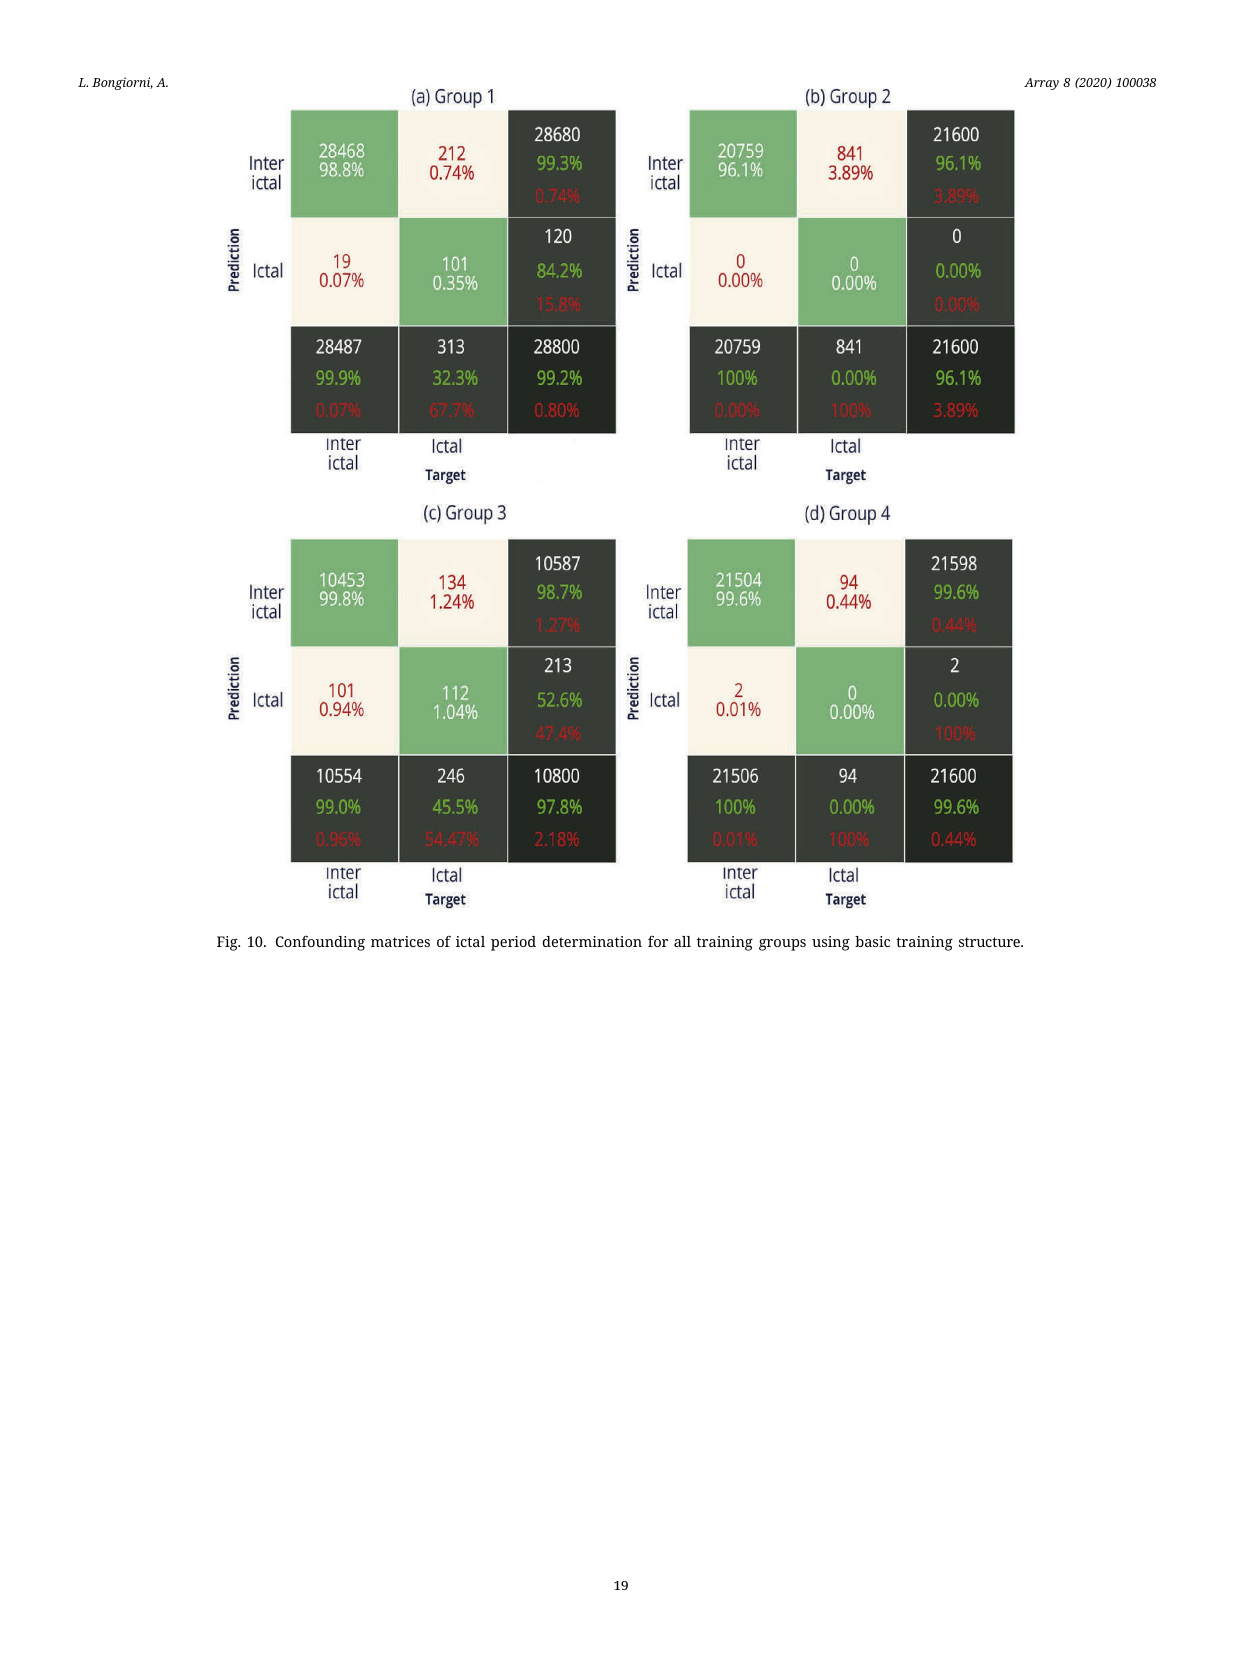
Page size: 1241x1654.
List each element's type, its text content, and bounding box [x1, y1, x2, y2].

text Fig. 10. Confounding matrices of ictal period determination for all training groups using basic training structure. [64, 932, 1176, 952]
picture [221, 87, 1021, 911]
